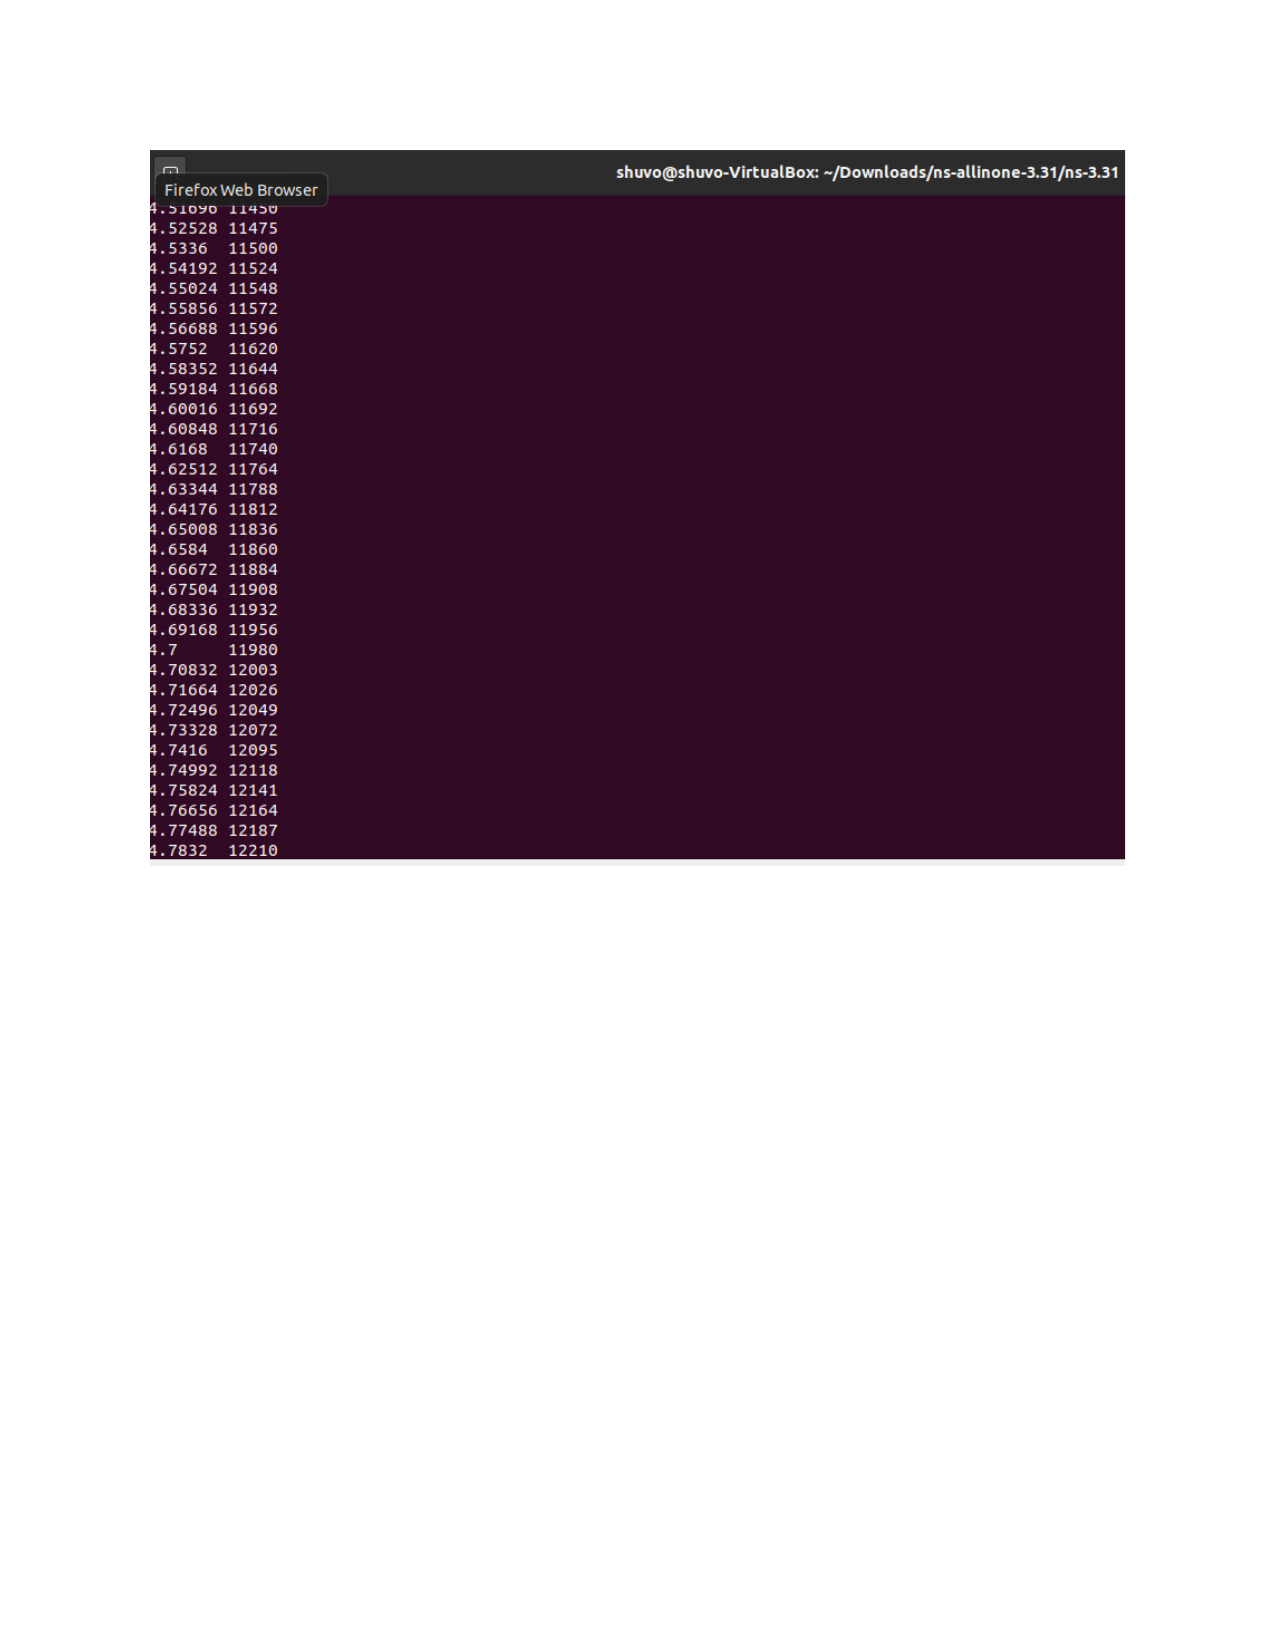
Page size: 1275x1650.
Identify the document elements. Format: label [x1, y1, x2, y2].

picture [150, 150, 1125, 866]
